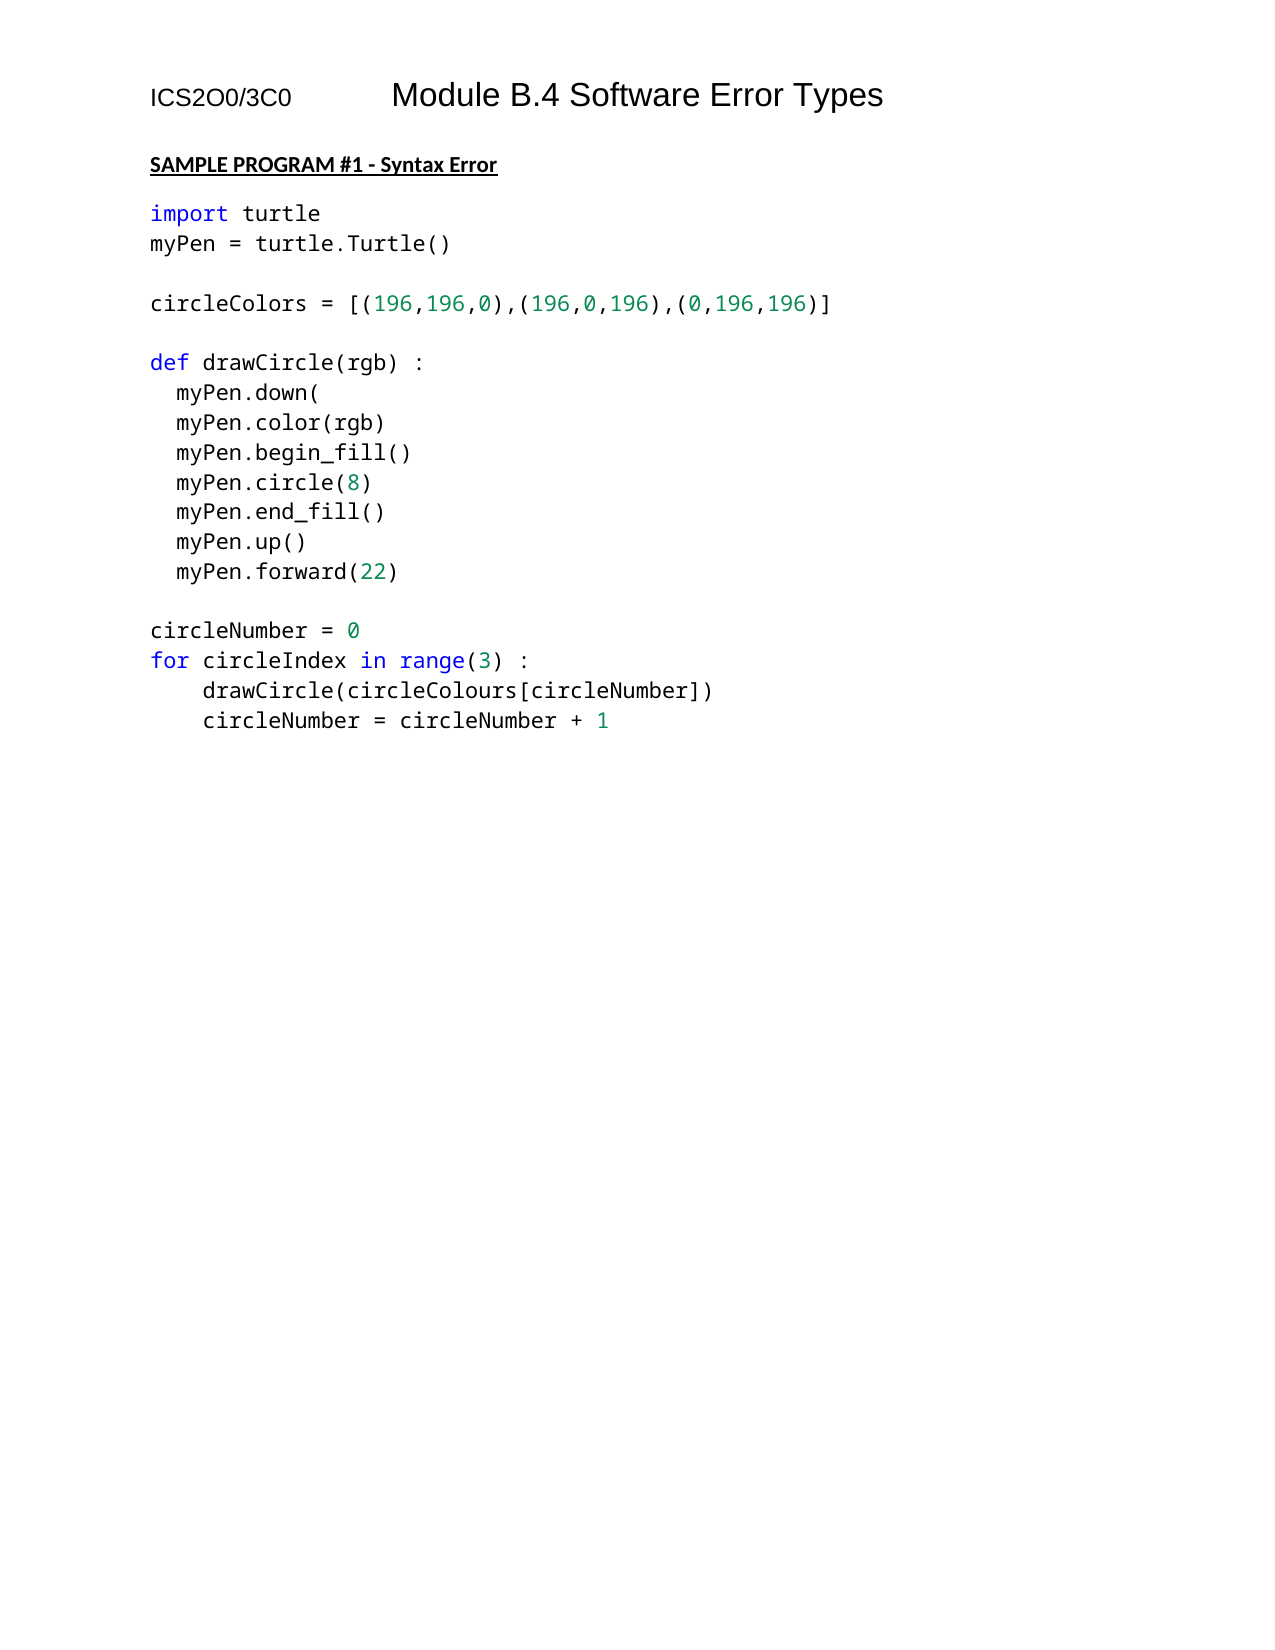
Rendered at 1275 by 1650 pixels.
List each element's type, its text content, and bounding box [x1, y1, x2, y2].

text drawCircle(circleColours[circleNumber]) [150, 675, 1125, 705]
text myPen.end_fill() [150, 496, 1125, 526]
text import turtle [150, 198, 1125, 228]
text myPen.color(rgb) [150, 407, 1125, 437]
text myPen.down( [150, 377, 1125, 407]
text myPen.up() [150, 526, 1125, 556]
text for circleIndex in range(3) : [150, 645, 1125, 675]
text myPen.circle(8) [150, 466, 1125, 496]
text circleNumber = 0 [150, 615, 1125, 645]
text circleNumber = circleNumber + 1 [150, 705, 1125, 734]
text circleColors = [(196,196,0),(196,0,196),(0,196,196)] [150, 288, 1125, 317]
text myPen.forward(22) [150, 556, 1125, 586]
text myPen.begin_fill() [150, 437, 1125, 466]
text SAMPLE PROGRAM #1 - Syntax Error [150, 150, 1125, 178]
text myPen = turtle.Turtle() [150, 228, 1125, 258]
text def drawCircle(rgb) : [150, 347, 1125, 377]
